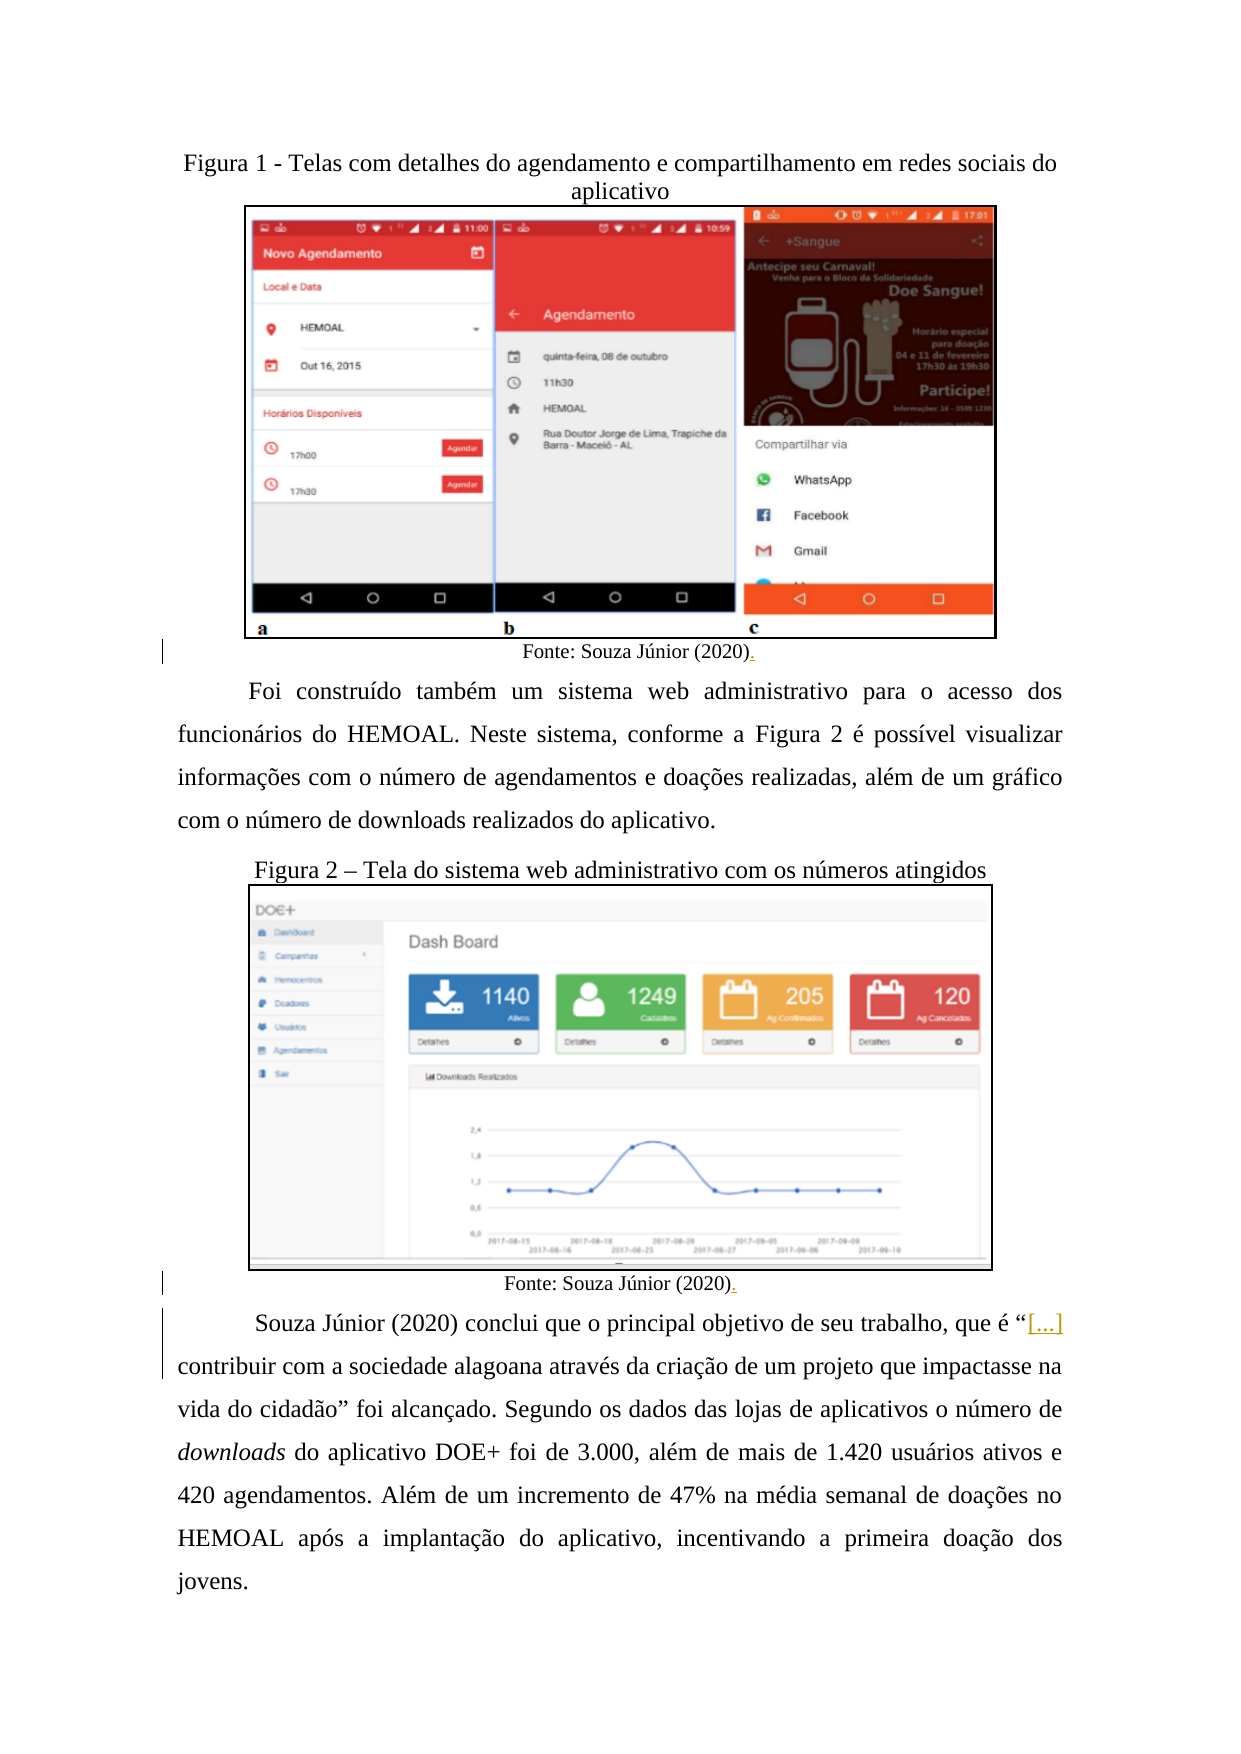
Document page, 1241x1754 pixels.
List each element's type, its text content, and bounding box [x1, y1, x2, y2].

text Foi construído também um sistema web administrativo para o acesso dos funcionários do HEMOAL. Neste sistema, conforme a Figura 2 é possível visualizar informações com o número de agendamentos e doações realizadas, além de um gráfico com o número de downloads realizados do aplicativo. [177, 676, 1063, 834]
text Fonte: Souza Júnior (2020) [177, 639, 1063, 663]
picture [246, 207, 994, 637]
picture [250, 886, 991, 1269]
text Fonte: Souza Júnior (2020) [177, 1271, 1063, 1295]
text Souza Júnior (2020) conclui que o principal objetivo de seu trabalho, que é “contribuir com a sociedade alagoana através da criação de um projeto que impactasse na vida do cidadão” foi alcançado. Segundo os dados das lojas de aplicativos o número de downloads do aplicativo DOE+ foi de 3.000, além de mais de 1.420 usuários ativos e 420 agendamentos. Além de um incremento de 47% na média semanal de doações no HEMOAL após a implantação do aplicativo, incentivando a primeira doação dos jovens. [177, 1308, 1063, 1595]
